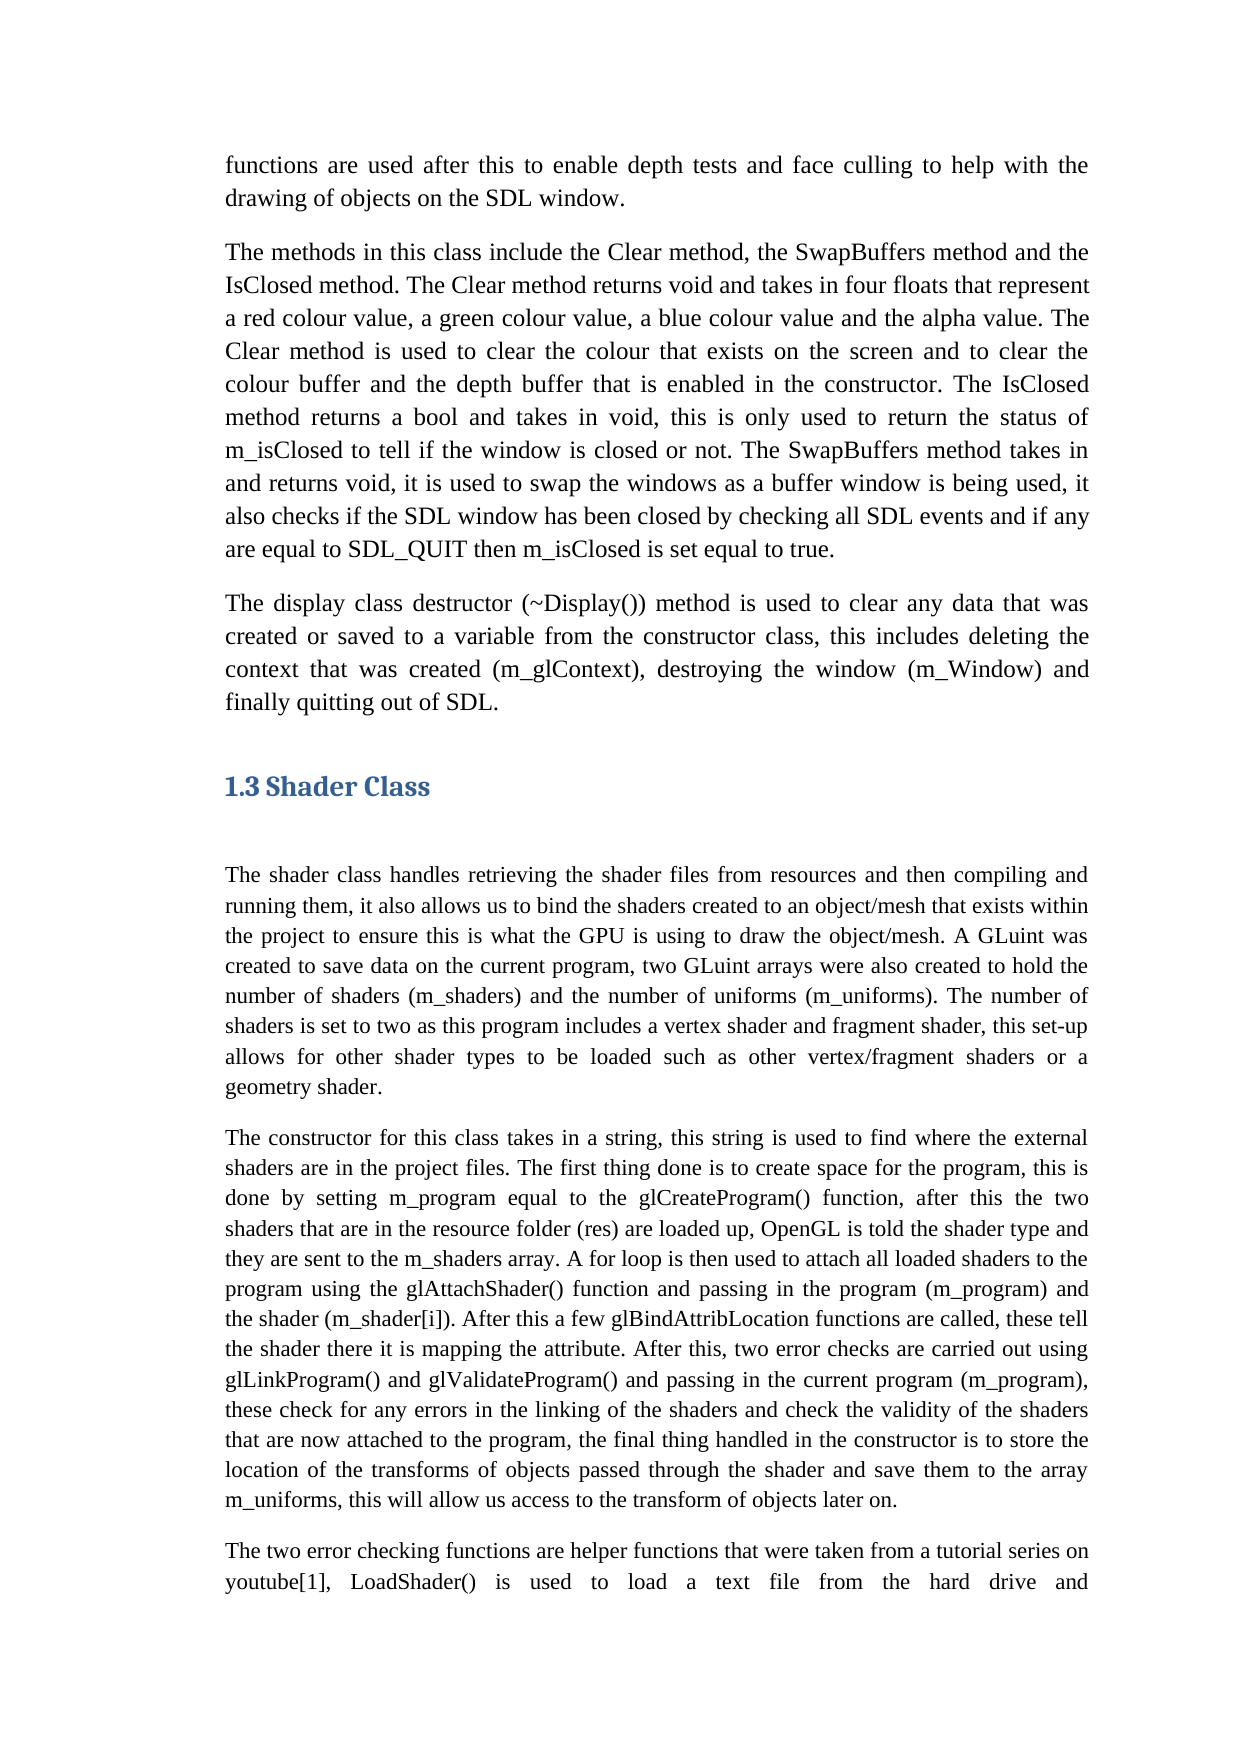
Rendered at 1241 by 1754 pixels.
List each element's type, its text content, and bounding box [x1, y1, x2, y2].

text The constructor for this class takes in a string, this string is used to find where the external shaders are in the project files. The first thing done is to create space for the program, this is done by setting m_program equal to the glCreateProgram() function, after this the two shaders that are in the resource folder (res) are loaded up, OpenGL is told the shader type and they are sent to the m_shaders array. A for loop is then used to attach all loaded shaders to the program using the glAttachShader() function and passing in the program (m_program) and the shader (m_shader[i]). After this a few glBindAttribLocation functions are called, these tell the shader there it is mapping the attribute. After this, two error checks are carried out using glLinkProgram() and glValidateProgram() and passing in the current program (m_program), these check for any errors in the linking of the shaders and check the validity of the shaders that are now attached to the program, the final thing handled in the constructor is to store the location of the transforms of objects passed through the shader and save them to the array m_uniforms, this will allow us access to the transform of objects later on. [225, 1124, 1090, 1513]
text The shader class handles retrieving the shader files from resources and then compiling and running them, it also allows us to bind the shaders created to an object/mesh that exists within the project to ensure this is what the GPU is using to draw the object/mesh. A GLuint was created to save data on the current program, two GLuint arrays were also created to hold the number of shaders (m_shaders) and the number of uniforms (m_uniforms). The number of shaders is set to two as this program includes a vertex shader and fragment shader, this set-up allows for other shader types to be loaded such as other vertex/fragment shaders or a geometry shader. [225, 862, 1090, 1099]
text The display class destructor (~Display()) method is used to clear any data that was created or saved to a variable from the constructor class, this includes deleting the context that was created (m_glContext), destroying the window (m_Window) and finally quitting out of SDL. [225, 588, 1090, 716]
subtitle 1.3 Shader Class [150, 770, 1090, 803]
text The methods in this class include the Clear method, the SwapBuffers method and the IsClosed method. The Clear method returns void and takes in four floats that represent a red colour value, a green colour value, a blue colour value and the alpha value. The Clear method is used to clear the colour that exists on the screen and to clear the colour buffer and the depth buffer that is enabled in the constructor. The IsClosed method returns a bool and takes in void, this is only used to return the status of m_isClosed to tell if the window is closed or not. The SwapBuffers method takes in and returns void, it is used to swap the windows as a buffer window is being used, it also checks if the SDL window has been closed by checking all SDL events and if any are equal to SDL_QUIT then m_isClosed is set equal to true. [225, 237, 1090, 563]
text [225, 150, 1090, 212]
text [225, 1538, 1090, 1594]
